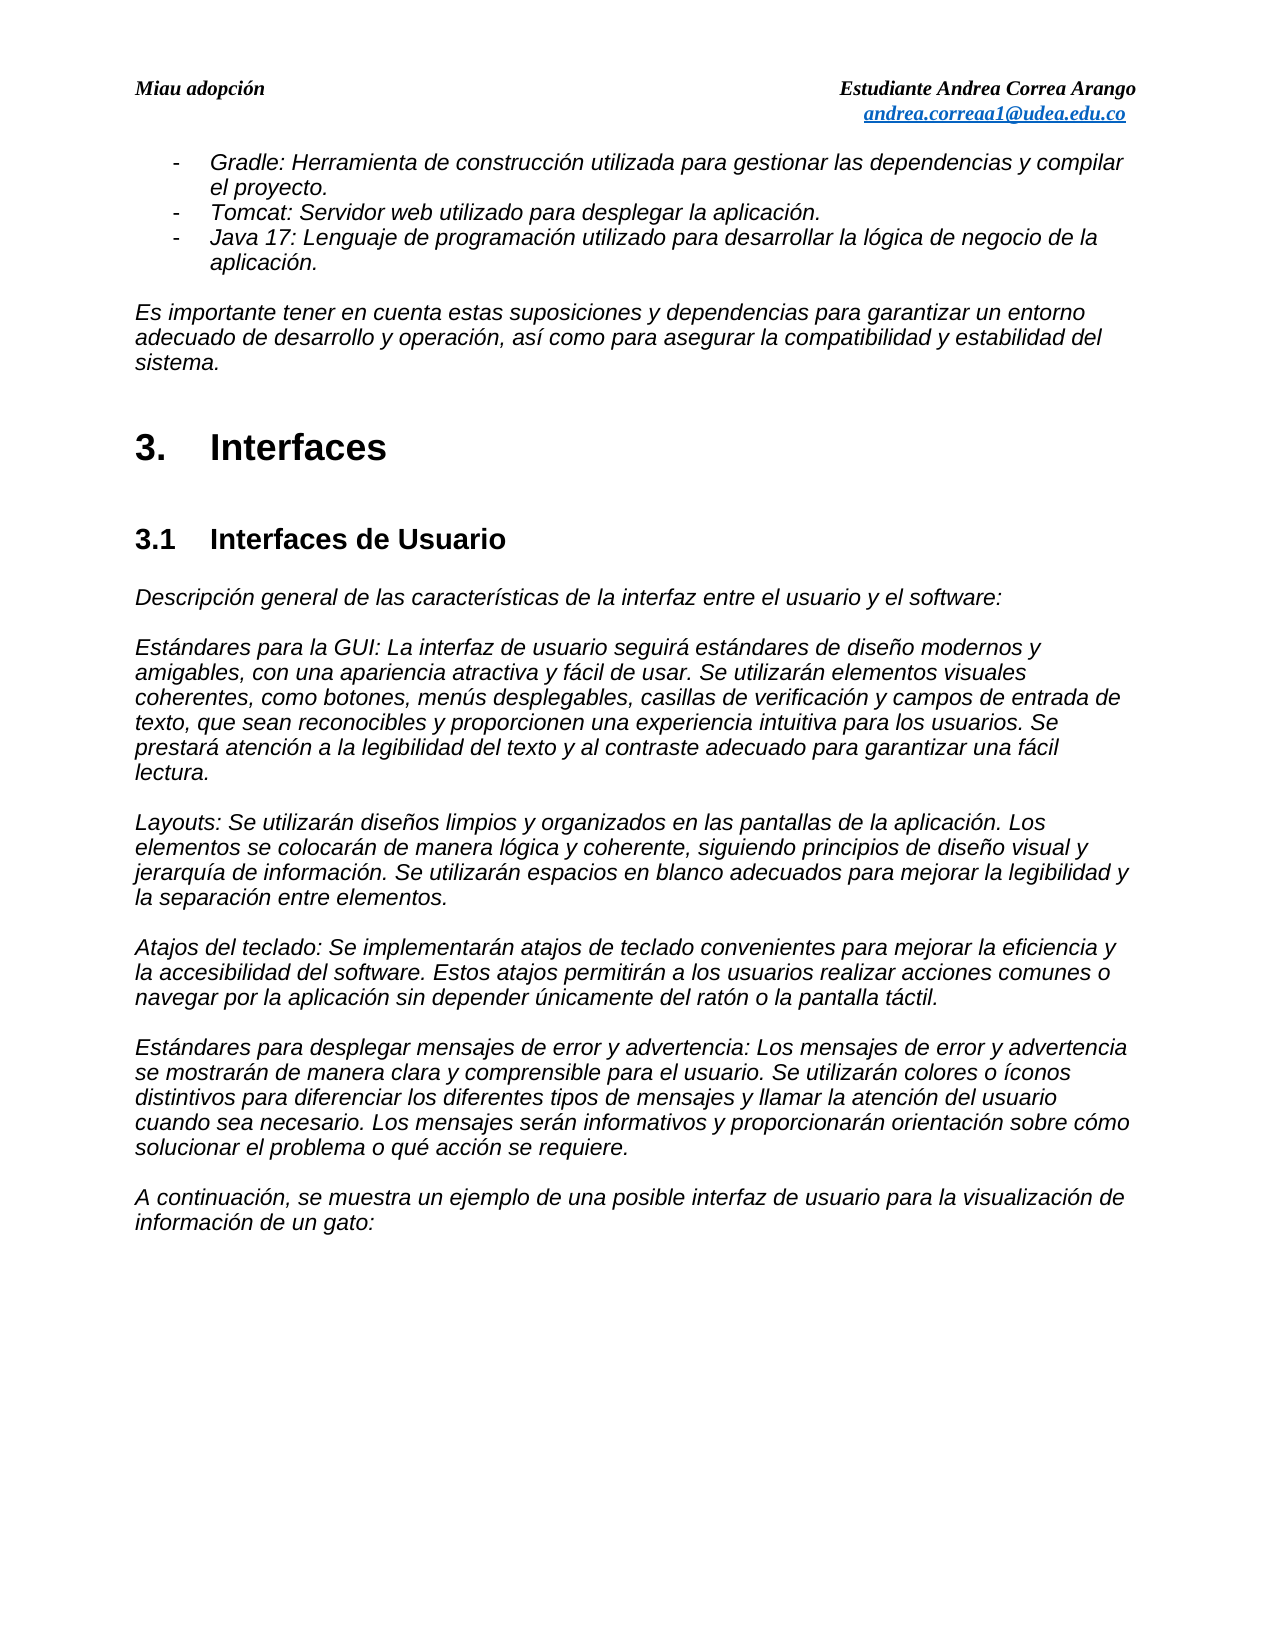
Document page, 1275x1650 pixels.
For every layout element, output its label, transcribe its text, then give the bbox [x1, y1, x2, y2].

list Tomcat: Servidor web utilizado para desplegar la aplicación. [172, 200, 1140, 225]
text Es importante tener en cuenta estas suposiciones y dependencias para garantizar un entorno adecuado de desarrollo y operación, así como para asegurar la compatibilidad y estabilidad del sistema. [135, 300, 1140, 375]
text Estándares para desplegar mensajes de error y advertencia: Los mensajes de error y advertencia se mostrarán de manera clara y comprensible para el usuario. Se utilizarán colores o íconos distintivos para diferenciar los diferentes tipos de mensajes y llamar la atención del usuario cuando sea necesario. Los mensajes serán informativos y proporcionarán orientación sobre cómo solucionar el problema o qué acción se requiere. [135, 1035, 1140, 1160]
subtitle Interfaces de Usuario [135, 522, 1140, 556]
list Gradle: Herramienta de construcción utilizada para gestionar las dependencias y compilar el proyecto. [172, 150, 1140, 200]
text Layouts: Se utilizarán diseños limpios y organizados en las pantallas de la aplicación. Los elementos se colocarán de manera lógica y coherente, siguiendo principios de diseño visual y jerarquía de información. Se utilizarán espacios en blanco adecuados para mejorar la legibilidad y la separación entre elementos. [135, 810, 1140, 910]
text Estándares para la GUI: La interfaz de usuario seguirá estándares de diseño modernos y amigables, con una apariencia atractiva y fácil de usar. Se utilizarán elementos visuales coherentes, como botones, menús desplegables, casillas de verificación y campos de entrada de texto, que sean reconocibles y proporcionen una experiencia intuitiva para los usuarios. Se prestará atención a la legibilidad del texto y al contraste adecuado para garantizar una fácil lectura. [135, 635, 1140, 785]
subtitle Interfaces [135, 425, 1140, 468]
text Descripción general de las características de la interfaz entre el usuario y el software: [135, 585, 1140, 610]
text Atajos del teclado: Se implementarán atajos de teclado convenientes para mejorar la eficiencia y la accesibilidad del software. Estos atajos permitirán a los usuarios realizar acciones comunes o navegar por la aplicación sin depender únicamente del ratón o la pantalla táctil. [135, 935, 1140, 1010]
text A continuación, se muestra un ejemplo de una posible interfaz de usuario para la visualización de información de un gato: [135, 1185, 1140, 1235]
list Java 17: Lenguaje de programación utilizado para desarrollar la lógica de negocio de la aplicación. [172, 225, 1140, 275]
